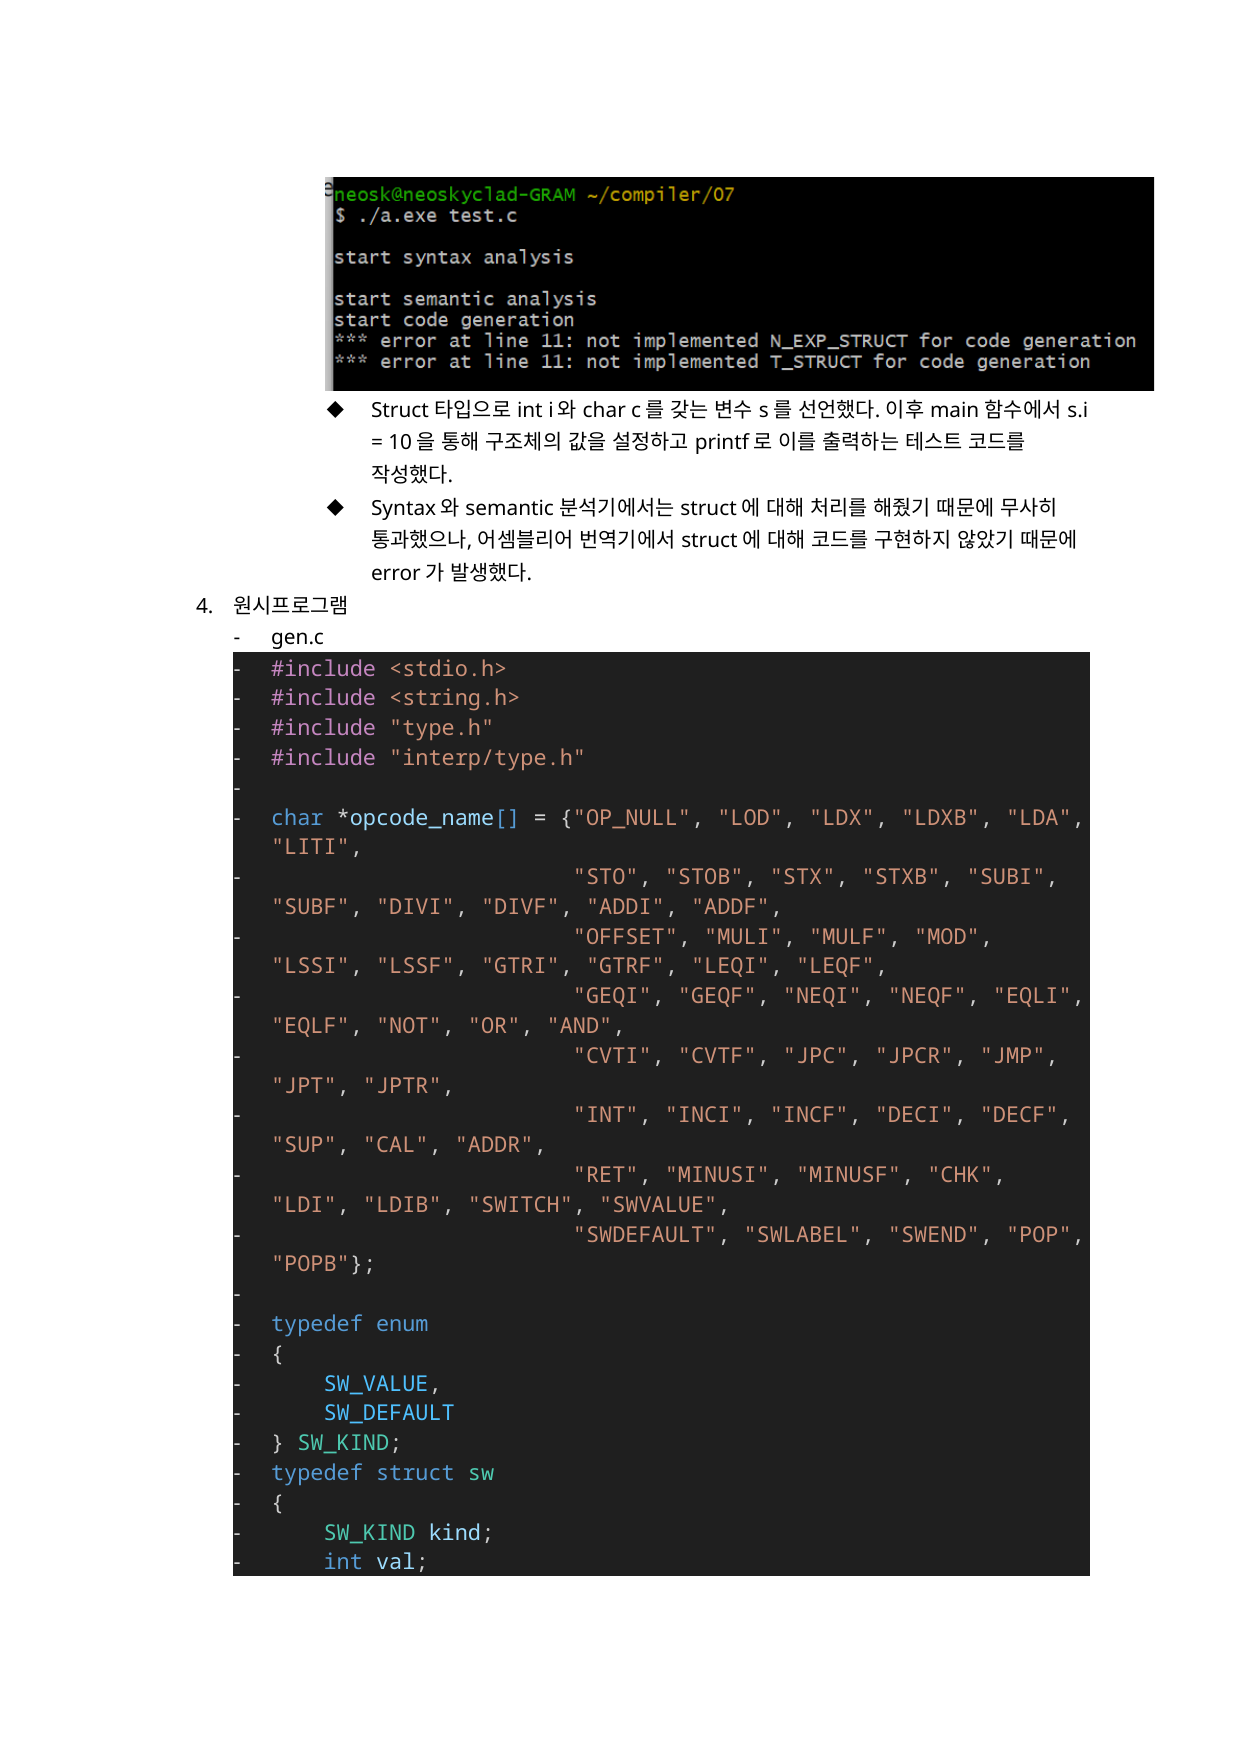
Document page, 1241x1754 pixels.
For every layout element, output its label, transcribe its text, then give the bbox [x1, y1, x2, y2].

list "OFFSET", "MULI", "MULF", "MOD", "LSSI", "LSSF", "GTRI", "GTRF", "LEQI", "LEQF", [233, 921, 1090, 980]
list "RET", "MINUSI", "MINUSF", "CHK", "LDI", "LDIB", "SWITCH", "SWVALUE", [233, 1159, 1090, 1218]
list Syntax와 semantic 분석기에서는 struct에 대해 처리를 해줬기 때문에 무사히 통과했으나, 어셈블리어 번역기에서 struct에 대해 코드를 구현하지 않았기 때문에 error가 발생했다. [325, 491, 1090, 587]
list gen.c [233, 622, 1090, 650]
picture [325, 177, 1155, 391]
list SW_DEFAULT [233, 1397, 1090, 1427]
list SW_KIND kind; [233, 1516, 1090, 1546]
list "INT", "INCI", "INCF", "DECI", "DECF", "SUP", "CAL", "ADDR", [233, 1099, 1090, 1159]
list #include "interp/type.h" [233, 742, 1090, 772]
list 원시프로그램 [196, 589, 1090, 619]
list "GEQI", "GEQF", "NEQI", "NEQF", "EQLI", "EQLF", "NOT", "OR", "AND", [233, 980, 1090, 1040]
list #include <string.h> [233, 682, 1090, 712]
list { [233, 1487, 1090, 1516]
list char *opcode_name[] = {"OP_NULL", "LOD", "LDX", "LDXB", "LDA", "LITI", [233, 801, 1090, 861]
list SW_VALUE, [233, 1367, 1090, 1397]
list } SW_KIND; [233, 1427, 1090, 1457]
list typedef enum [233, 1308, 1090, 1338]
list #include <stdio.h> [233, 652, 1090, 682]
list #include "type.h" [233, 712, 1090, 742]
list typedef struct sw [233, 1457, 1090, 1487]
list "SWDEFAULT", "SWLABEL", "SWEND", "POP", "POPB"}; [233, 1218, 1090, 1278]
list Struct 타입으로 int i와 char c를 갖는 변수 s를 선언했다. 이후 main 함수에서 s.i = 10을 통해 구조체의 값을 설정하고 printf로 이를 출력하는 테스트 코드를 작성했다. [325, 393, 1090, 489]
list int val; [233, 1546, 1090, 1576]
list "CVTI", "CVTF", "JPC", "JPCR", "JMP", "JPT", "JPTR", [233, 1040, 1090, 1099]
list { [233, 1338, 1090, 1367]
list "STO", "STOB", "STX", "STXB", "SUBI", "SUBF", "DIVI", "DIVF", "ADDI", "ADDF", [233, 861, 1090, 921]
